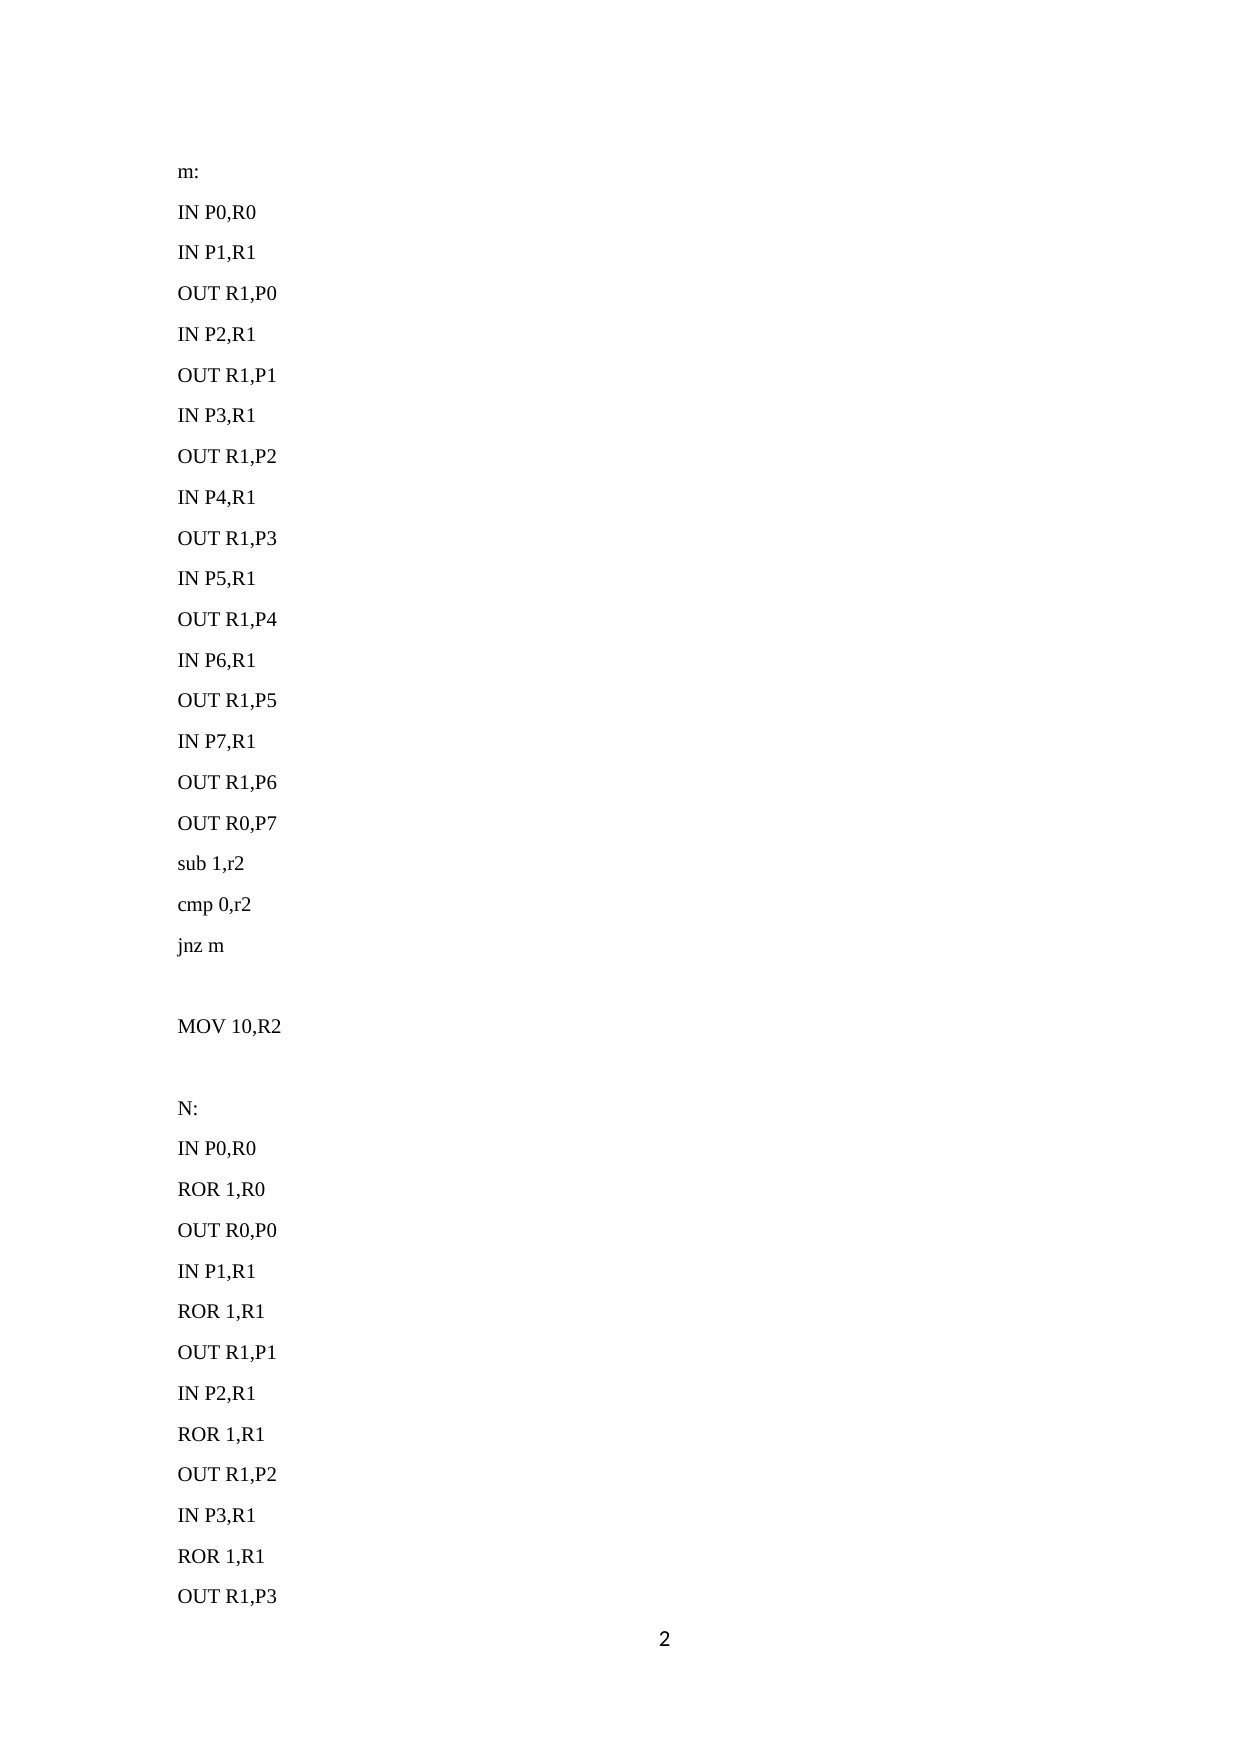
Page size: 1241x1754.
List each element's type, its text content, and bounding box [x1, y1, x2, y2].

text OUT R1,P3 [177, 1584, 1152, 1608]
text IN P4,R1 [177, 485, 1152, 509]
text ROR 1,R0 [177, 1177, 1152, 1201]
text cmp 0,r2 [177, 892, 1152, 916]
text OUT R1,P1 [177, 362, 1152, 387]
text ROR 1,R1 [177, 1421, 1152, 1446]
text IN P2,R1 [177, 322, 1152, 346]
text IN P3,R1 [177, 403, 1152, 427]
text IN P7,R1 [177, 729, 1152, 753]
text IN P6,R1 [177, 648, 1152, 672]
text IN P2,R1 [177, 1381, 1152, 1405]
text ROR 1,R1 [177, 1544, 1152, 1568]
text IN P0,R0 [177, 1136, 1152, 1160]
text IN P0,R0 [177, 199, 1152, 224]
text OUT R1,P2 [177, 1462, 1152, 1486]
text jnz m [177, 933, 1152, 957]
text ROR 1,R1 [177, 1299, 1152, 1323]
text OUT R1,P2 [177, 444, 1152, 468]
text OUT R1,P0 [177, 281, 1152, 305]
text IN P1,R1 [177, 240, 1152, 264]
text OUT R1,P4 [177, 607, 1152, 631]
text N: [177, 1096, 1152, 1120]
text MOV 10,R2 [177, 1014, 1152, 1038]
text m: [177, 159, 1152, 183]
text IN P1,R1 [177, 1258, 1152, 1283]
text OUT R1,P3 [177, 525, 1152, 549]
text IN P3,R1 [177, 1503, 1152, 1527]
text OUT R0,P7 [177, 811, 1152, 834]
text sub 1,r2 [177, 851, 1152, 875]
text OUT R1,P6 [177, 770, 1152, 794]
text OUT R0,P0 [177, 1218, 1152, 1242]
text OUT R1,P1 [177, 1340, 1152, 1364]
text OUT R1,P5 [177, 688, 1152, 712]
text IN P5,R1 [177, 566, 1152, 590]
